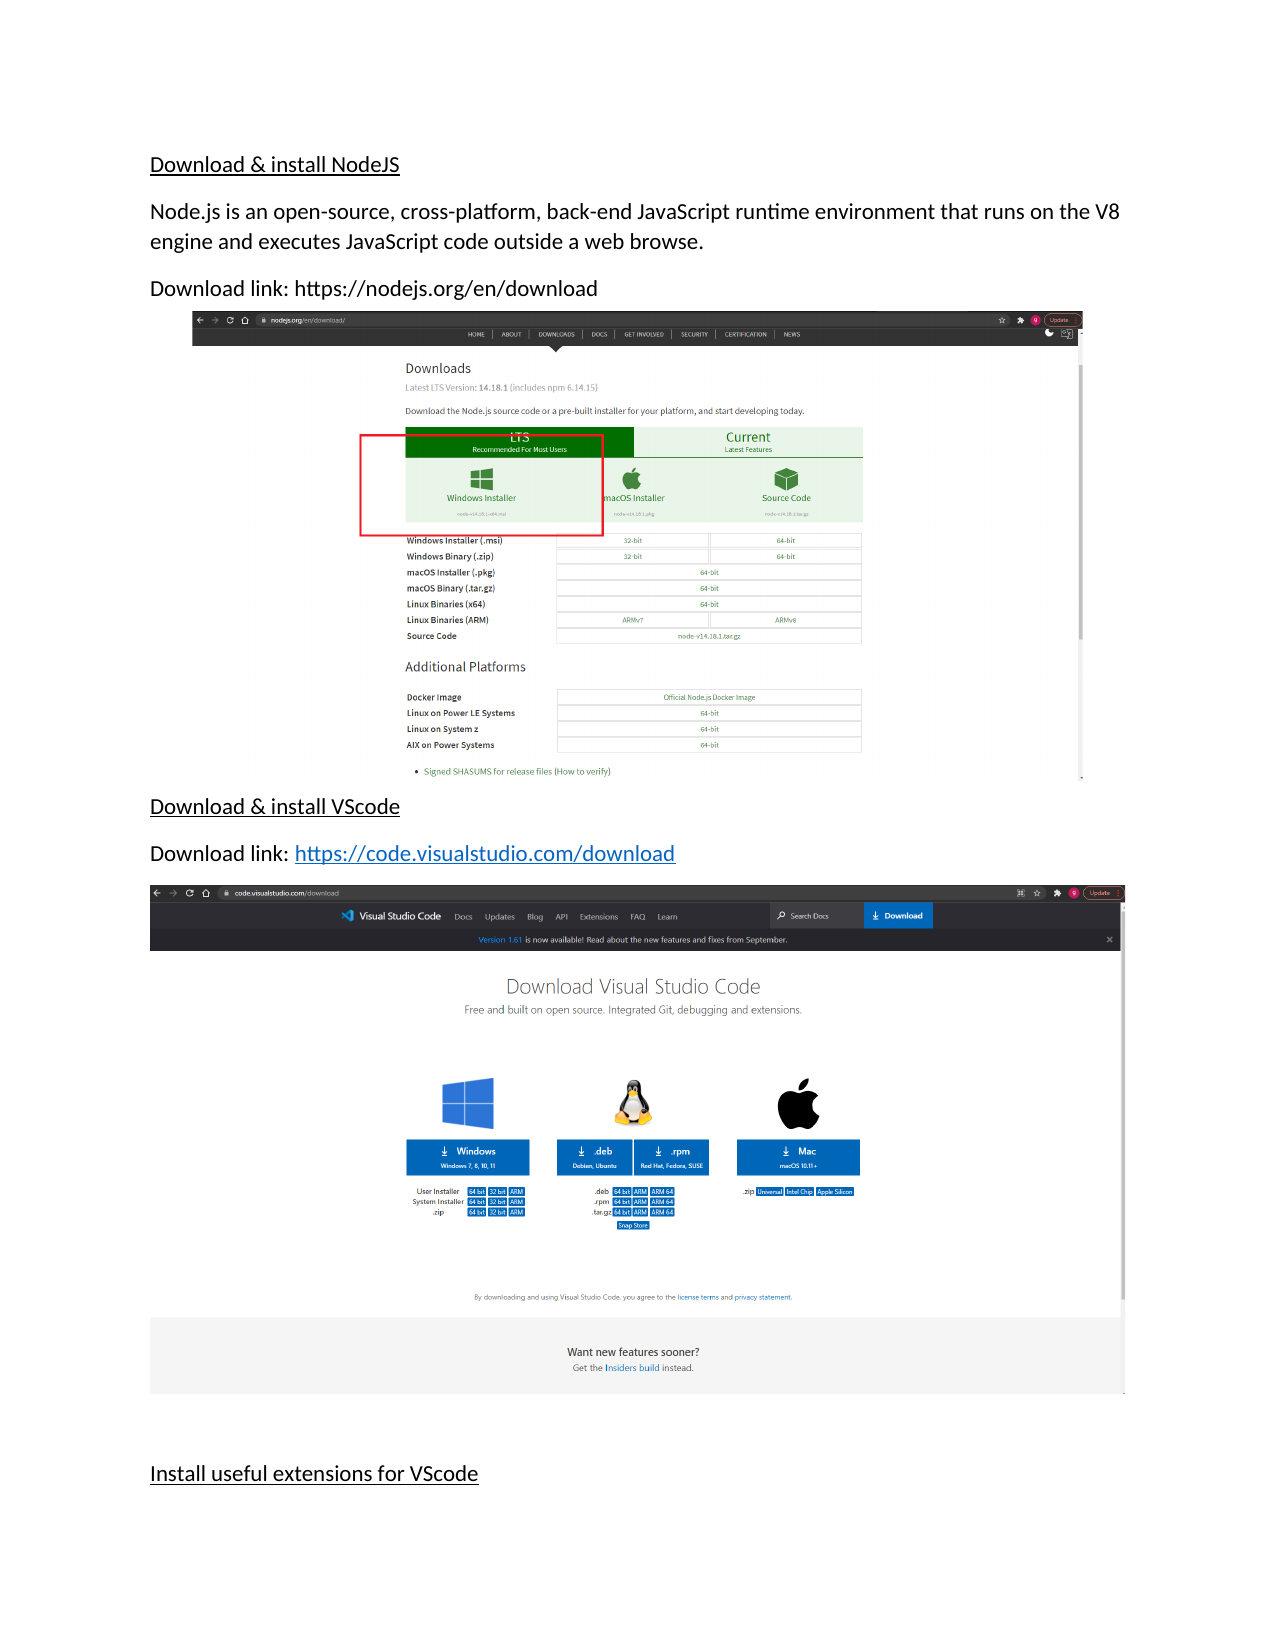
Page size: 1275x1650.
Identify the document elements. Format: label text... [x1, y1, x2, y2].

text Install useful extensions for VScode [150, 1459, 1125, 1487]
text Download & install NodeJS [150, 150, 1125, 178]
picture [192, 311, 1083, 781]
picture [150, 885, 1125, 1394]
text Download link: https://code.visualstudio.com/download [150, 839, 1125, 867]
text Download link: https://nodejs.org/en/download [150, 274, 1125, 302]
text Node.js is an open-source, cross-platform, back-end JavaScript runtime environment that runs on the V8 engine and executes JavaScript code outside a web browse. [150, 197, 1125, 255]
